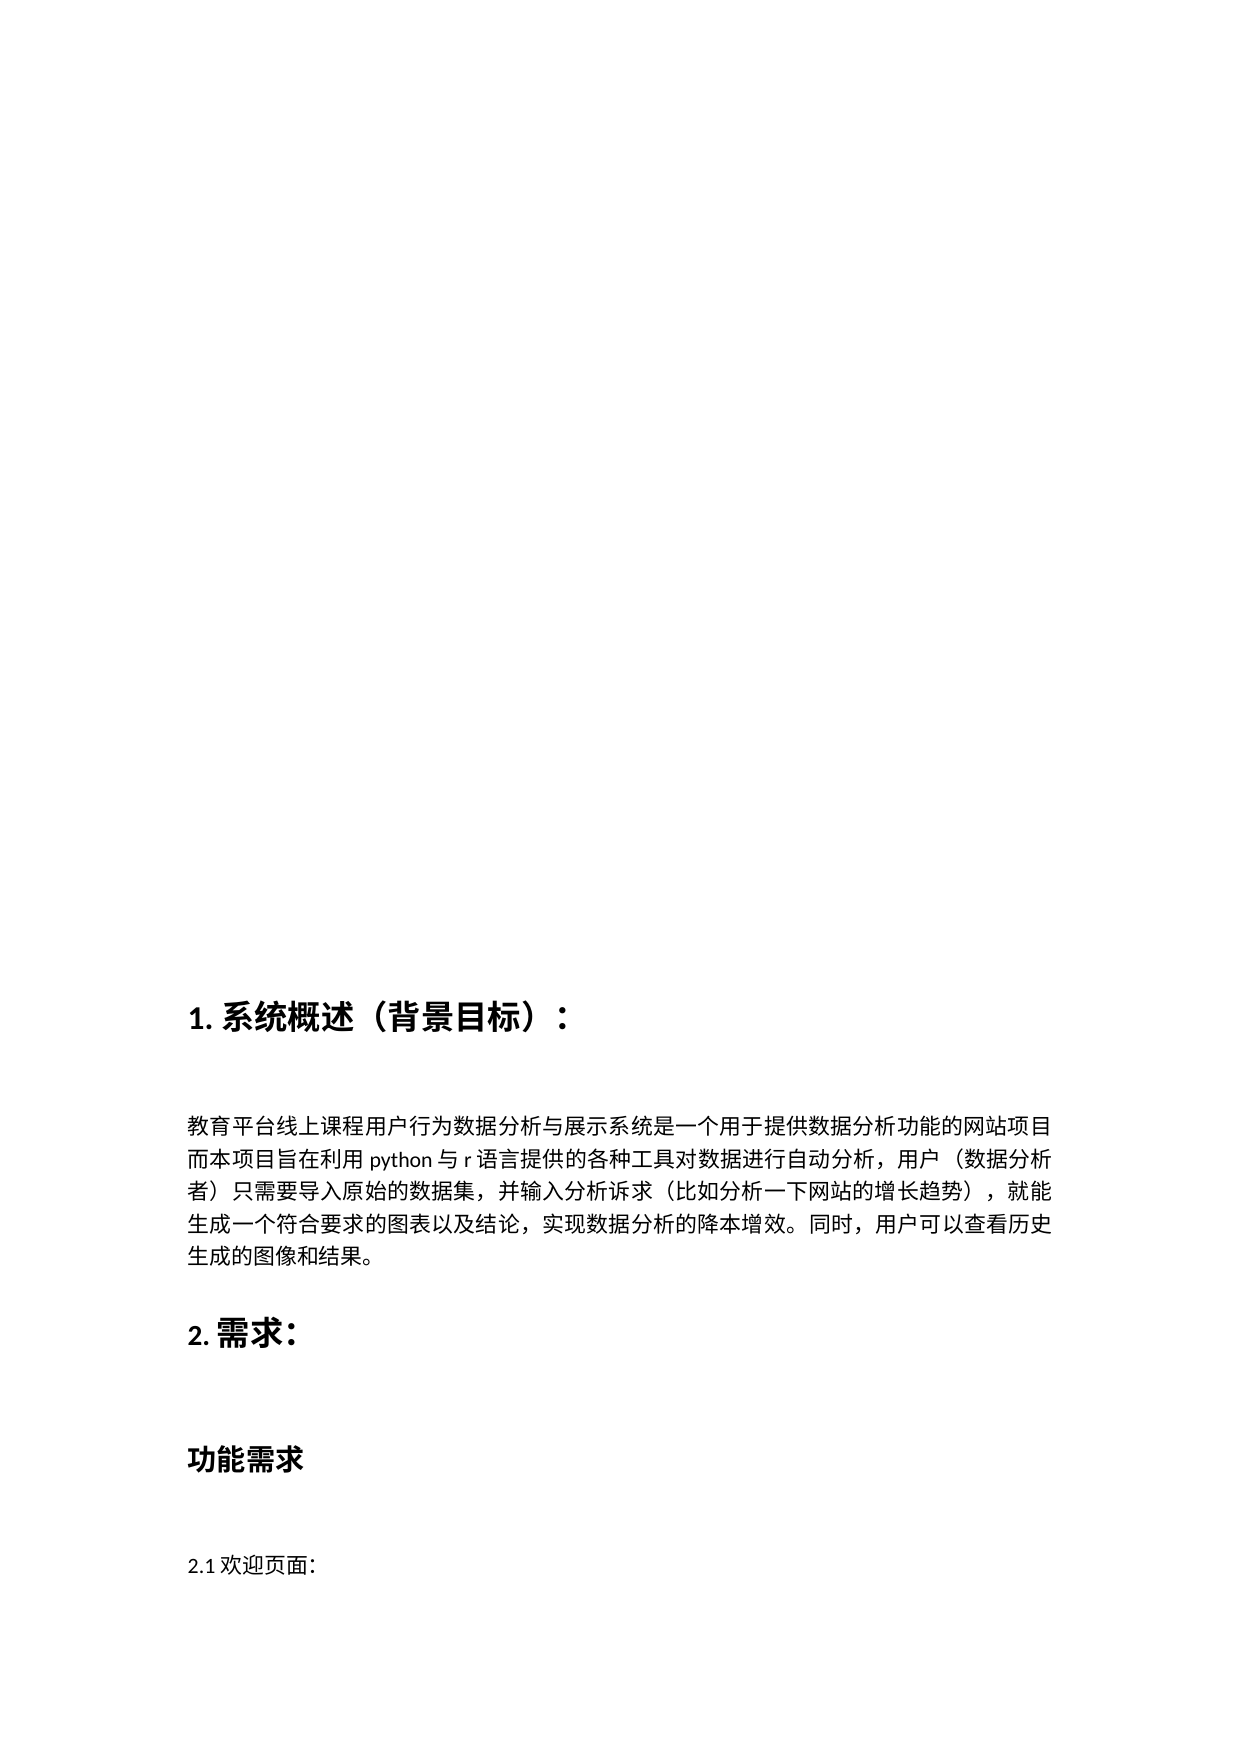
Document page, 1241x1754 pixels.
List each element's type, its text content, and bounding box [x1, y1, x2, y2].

subtitle 1. 系统概述（背景目标）： [187, 982, 1053, 1047]
subtitle 需求： [187, 1298, 1053, 1363]
subtitle 功能需求 [187, 1425, 1053, 1490]
text 2.1 欢迎页面： [187, 1548, 1053, 1580]
text 教育平台线上课程用户行为数据分析与展示系统是一个用于提供数据分析功能的网站项目。而本项目旨在利用python与r语言提供的各种工具对数据进行自动分析，用户（数据分析者）只需要导入原始的数据集，并输入分析诉求（比如分析一下网站的增长趋势），就能生成一个符合要求的图表以及结论，实现数据分析的降本增效。同时，用户可以查看历史生成的图像和结果。 [187, 1109, 1053, 1271]
